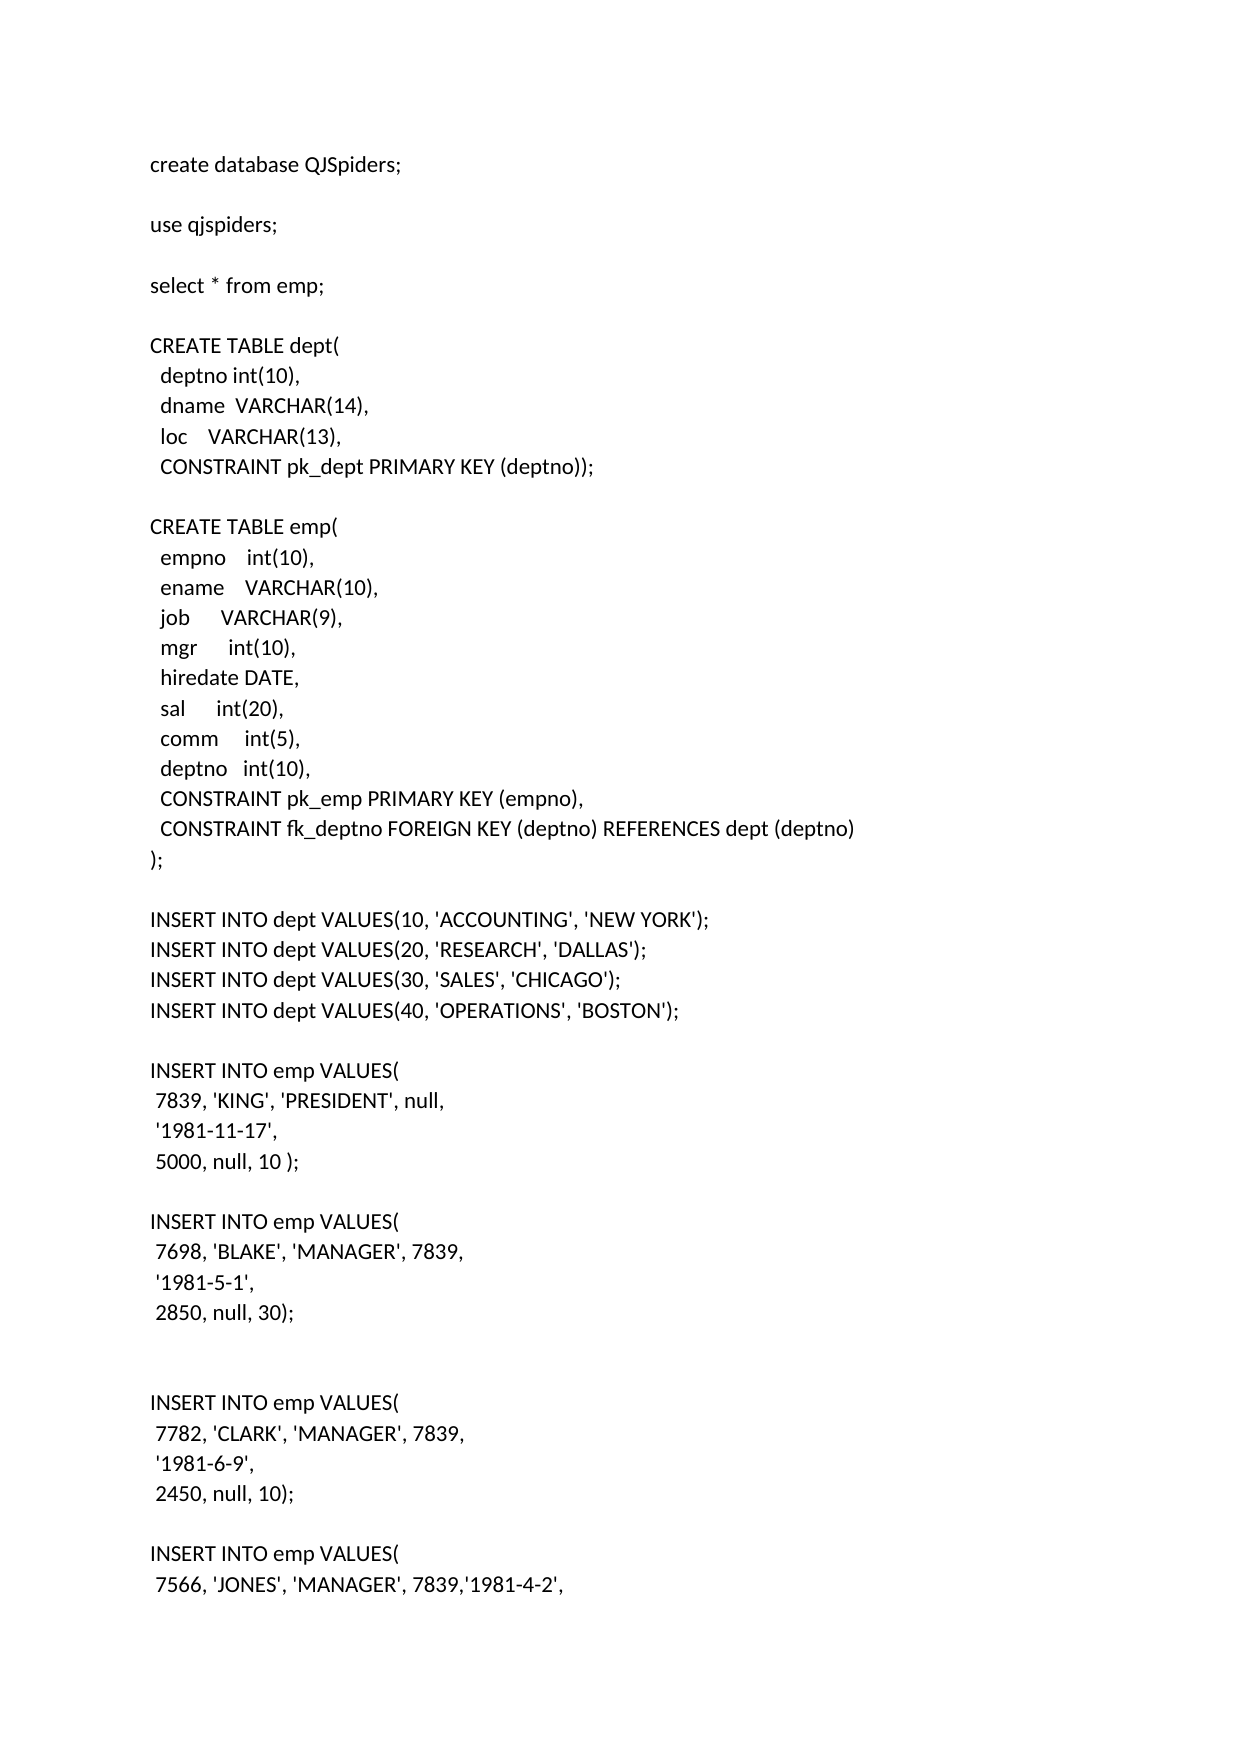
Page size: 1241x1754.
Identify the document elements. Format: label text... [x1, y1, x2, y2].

text comm int(5), [150, 724, 1090, 752]
text 7566, 'JONES', 'MANAGER', 7839,'1981-4-2', [150, 1570, 1090, 1598]
text dname VARCHAR(14), [150, 392, 1090, 420]
text ename VARCHAR(10), [150, 573, 1090, 601]
text CREATE TABLE emp( [150, 512, 1090, 541]
text sal int(20), [150, 694, 1090, 722]
text 2850, null, 30); [150, 1298, 1090, 1326]
text INSERT INTO emp VALUES( [150, 1539, 1090, 1568]
text 2450, null, 10); [150, 1479, 1090, 1507]
text 7782, 'CLARK', 'MANAGER', 7839, [150, 1419, 1090, 1447]
text job VARCHAR(9), [150, 603, 1090, 631]
text INSERT INTO emp VALUES( [150, 1056, 1090, 1084]
text INSERT INTO emp VALUES( [150, 1207, 1090, 1235]
text loc VARCHAR(13), [150, 422, 1090, 450]
text deptno int(10), [150, 361, 1090, 389]
text INSERT INTO dept VALUES(40, 'OPERATIONS', 'BOSTON'); [150, 996, 1090, 1024]
text INSERT INTO emp VALUES( [150, 1388, 1090, 1417]
text select * from emp; [150, 271, 1090, 299]
text 7698, 'BLAKE', 'MANAGER', 7839, [150, 1237, 1090, 1266]
text INSERT INTO dept VALUES(20, 'RESEARCH', 'DALLAS'); [150, 935, 1090, 963]
text hiredate DATE, [150, 663, 1090, 692]
text empno int(10), [150, 543, 1090, 571]
text create database QJSpiders; [150, 150, 1090, 178]
text INSERT INTO dept VALUES(30, 'SALES', 'CHICAGO'); [150, 966, 1090, 994]
text CONSTRAINT pk_dept PRIMARY KEY (deptno)); [150, 452, 1090, 480]
text ); [150, 845, 1090, 873]
text CONSTRAINT fk_deptno FOREIGN KEY (deptno) REFERENCES dept (deptno) [150, 814, 1090, 843]
text '1981-6-9', [150, 1449, 1090, 1477]
text use qjspiders; [150, 210, 1090, 238]
text 7839, 'KING', 'PRESIDENT', null, [150, 1086, 1090, 1114]
text '1981-11-17', [150, 1117, 1090, 1145]
text 5000, null, 10 ); [150, 1147, 1090, 1175]
text INSERT INTO dept VALUES(10, 'ACCOUNTING', 'NEW YORK'); [150, 905, 1090, 933]
text '1981-5-1', [150, 1268, 1090, 1296]
text deptno int(10), [150, 754, 1090, 782]
text CREATE TABLE dept( [150, 331, 1090, 359]
text mgr int(10), [150, 633, 1090, 661]
text CONSTRAINT pk_emp PRIMARY KEY (empno), [150, 784, 1090, 812]
